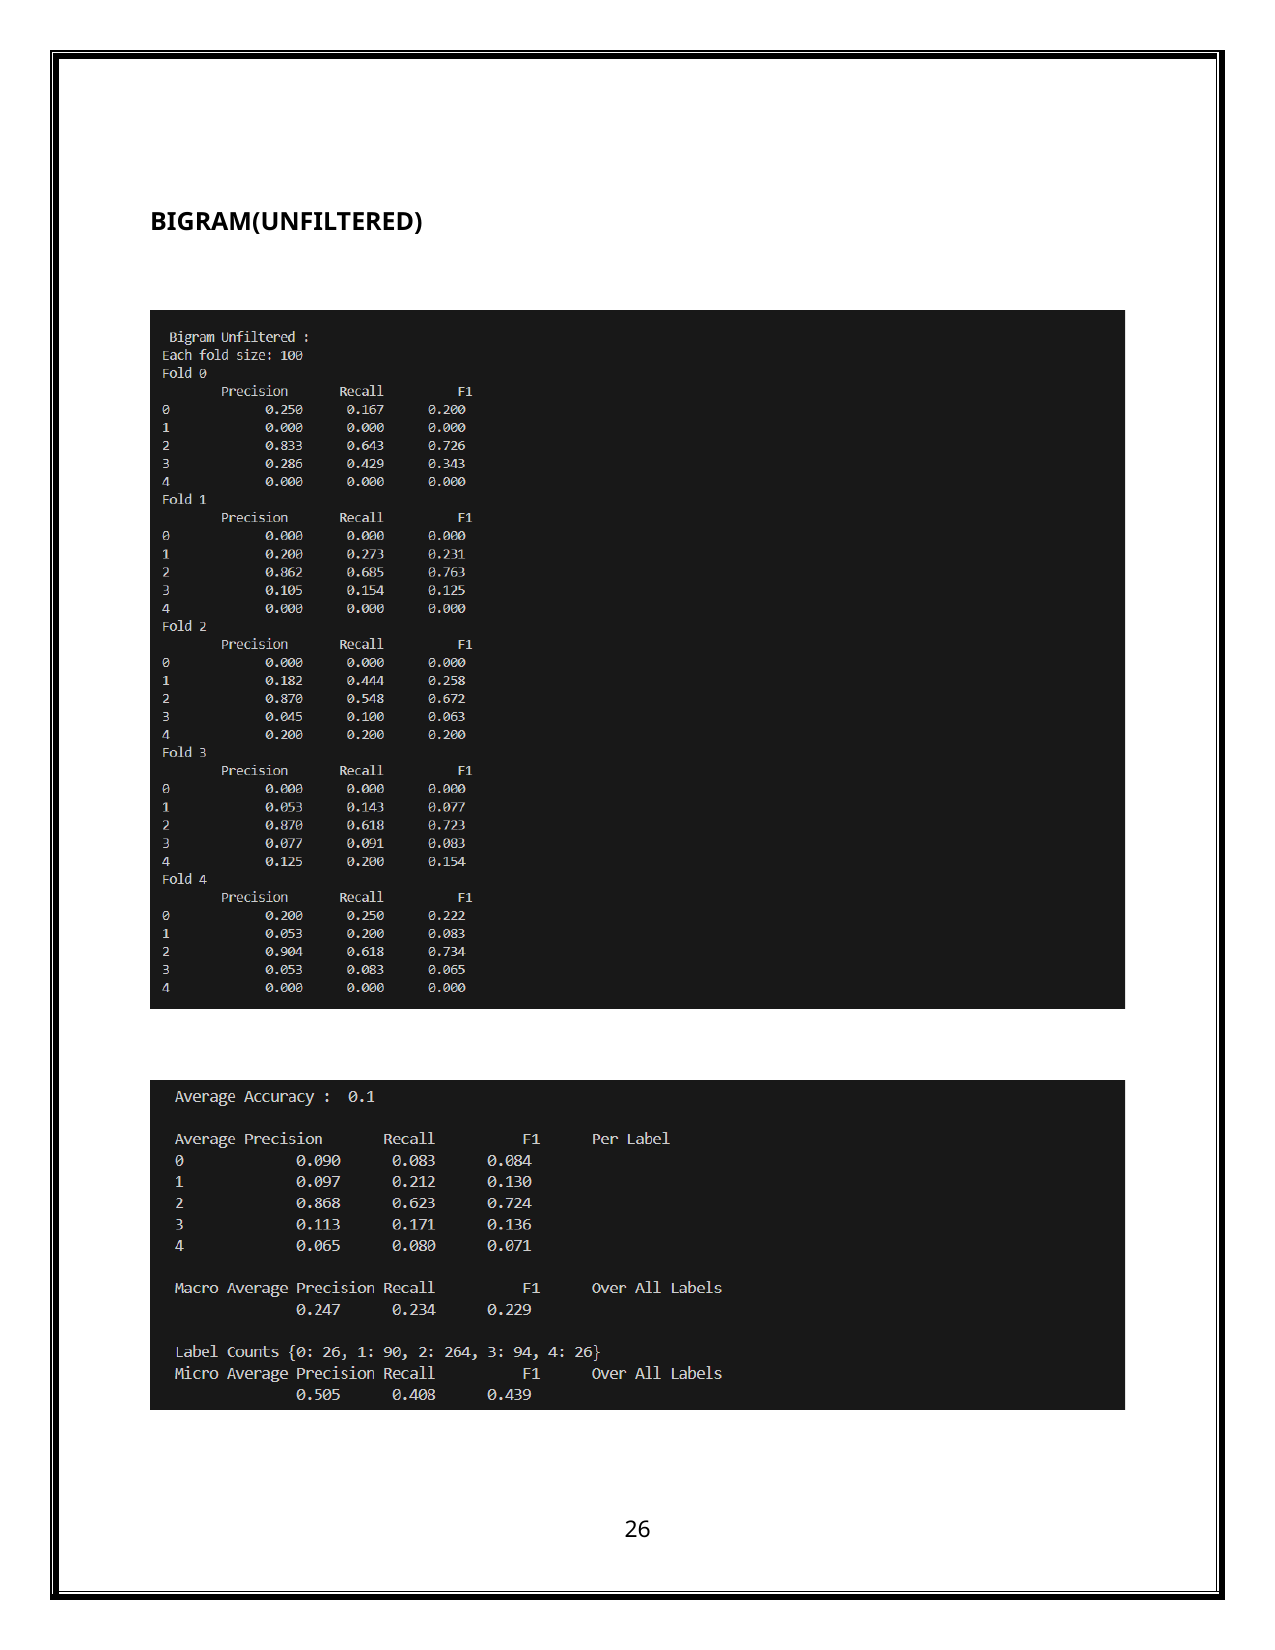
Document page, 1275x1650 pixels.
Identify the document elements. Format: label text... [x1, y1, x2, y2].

picture [150, 310, 1125, 1009]
picture [150, 1080, 1125, 1410]
text BIGRAM(UNFILTERED) [150, 203, 1125, 237]
